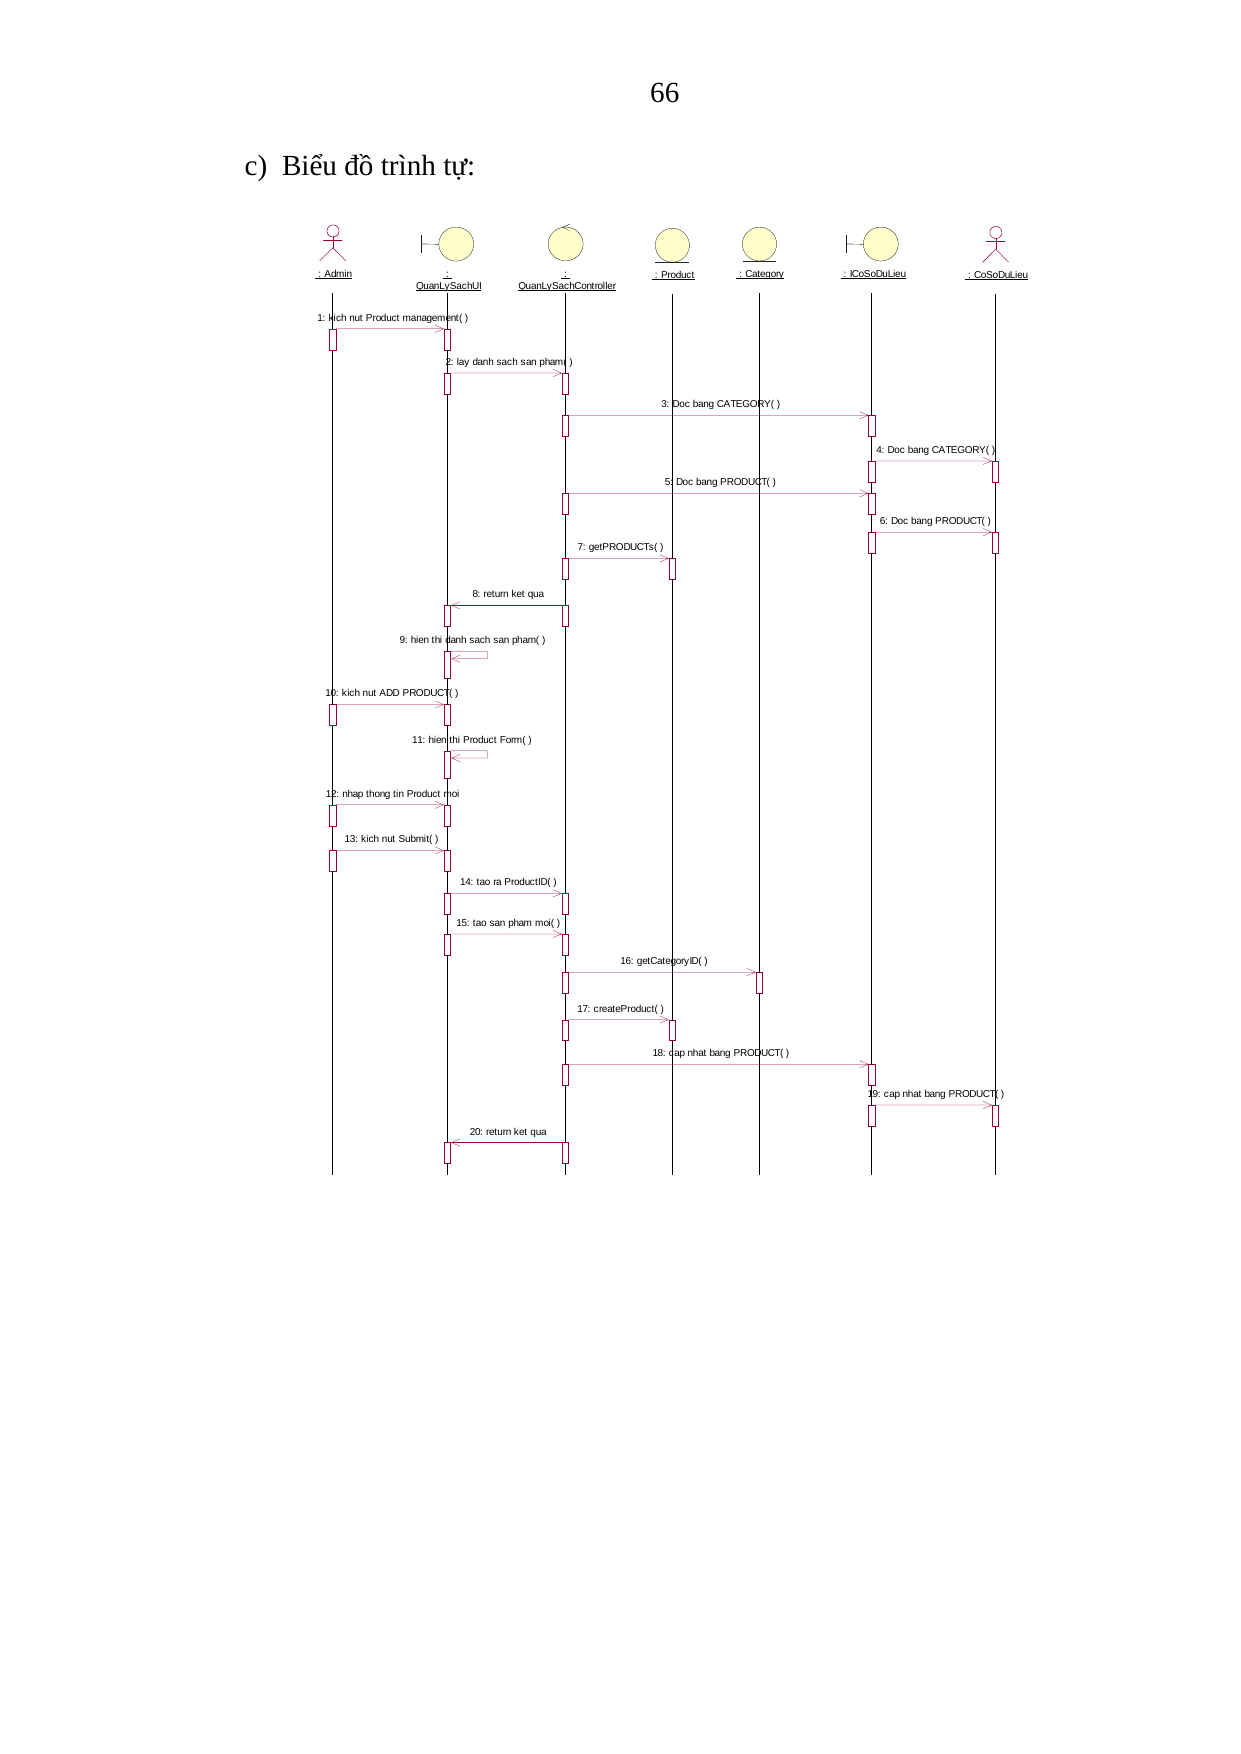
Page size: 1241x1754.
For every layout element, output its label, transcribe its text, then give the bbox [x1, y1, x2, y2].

list Biểu đồ trình tự: [244, 148, 1122, 181]
